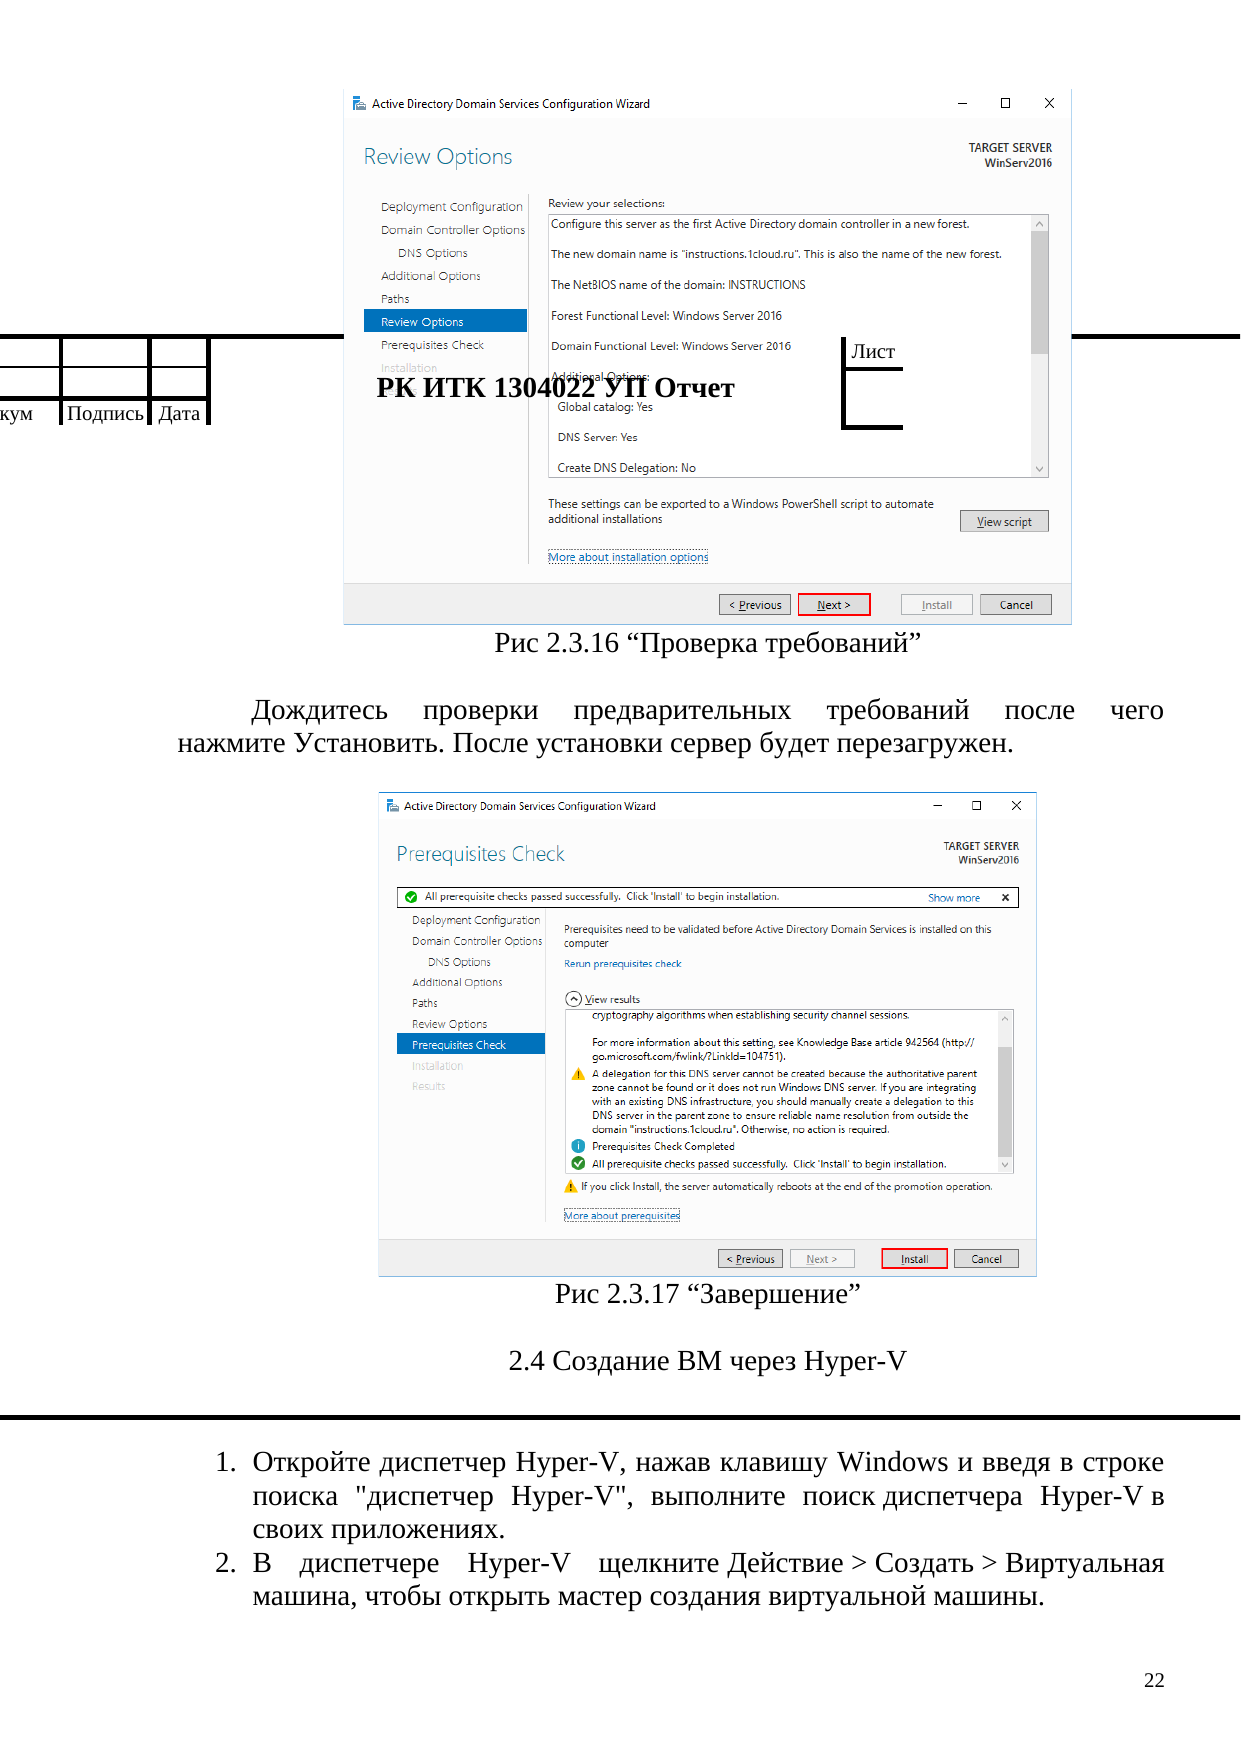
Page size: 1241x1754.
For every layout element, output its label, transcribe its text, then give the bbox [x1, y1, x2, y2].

list Откройте диспетчер Hyper-V, нажав клавишу Windows и введя в строке поиска "диспетчер Hyper-V", выполните поиск диспетчера Hyper-V в своих приложениях. [215, 1444, 1164, 1545]
picture [343, 89, 1072, 625]
list В диспетчере Hyper-V щелкните Действие > Создать > Виртуальная машина, чтобы открыть мастер создания виртуальной машины. [215, 1545, 1164, 1612]
text Дождитесь проверки предварительных требований после чего нажмите Установить. После установки сервер будет перезагружен. [177, 692, 1164, 759]
text 2.4 Создание ВМ через Hyper-V [177, 1343, 1164, 1377]
text Рис 2.3.16 “Проверка требований” [177, 625, 1164, 658]
text Рис 2.3.17 “Завершение” [177, 1276, 1164, 1310]
picture [378, 792, 1037, 1277]
